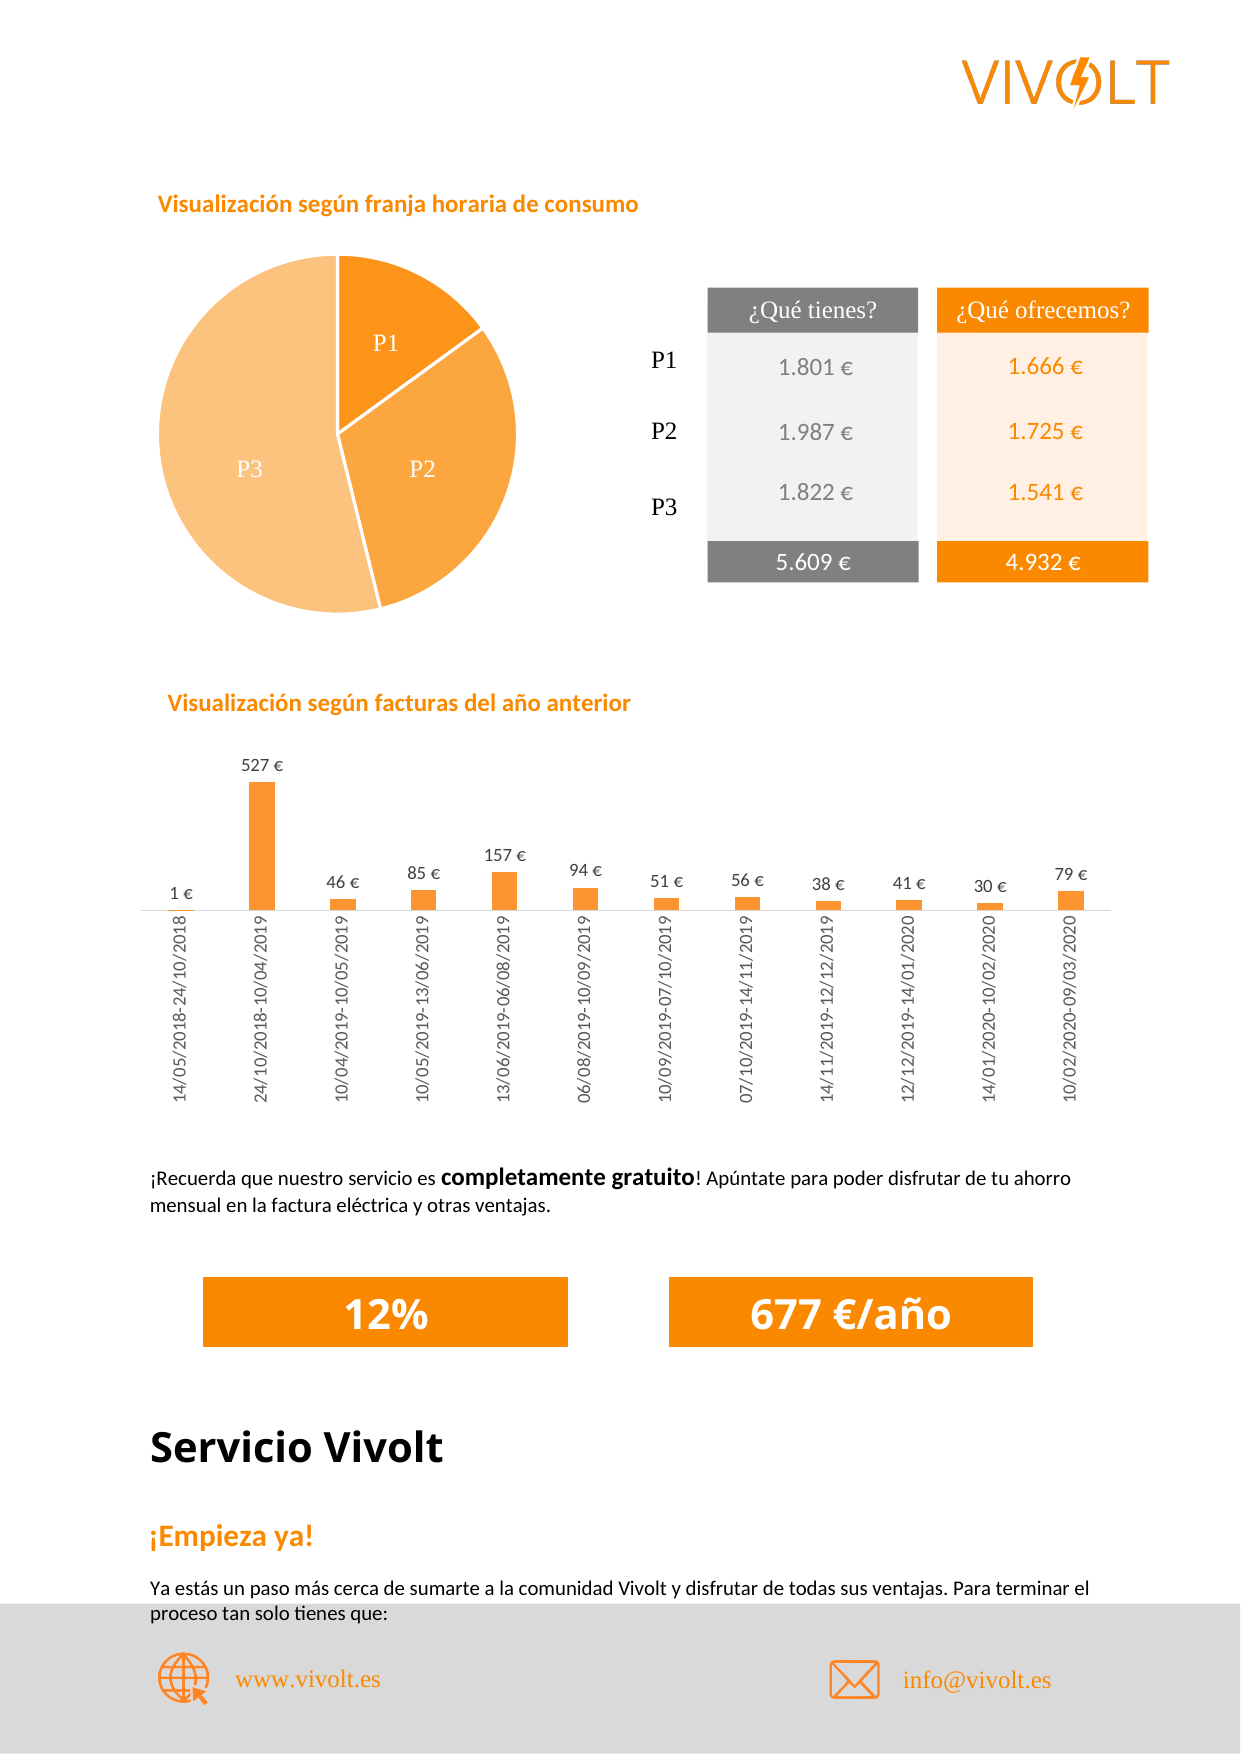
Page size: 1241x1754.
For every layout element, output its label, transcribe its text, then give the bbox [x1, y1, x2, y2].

text Servicio Vivolt [150, 1418, 1090, 1474]
picture [829, 1660, 880, 1699]
picture [957, 52, 1177, 113]
picture [149, 1645, 218, 1711]
